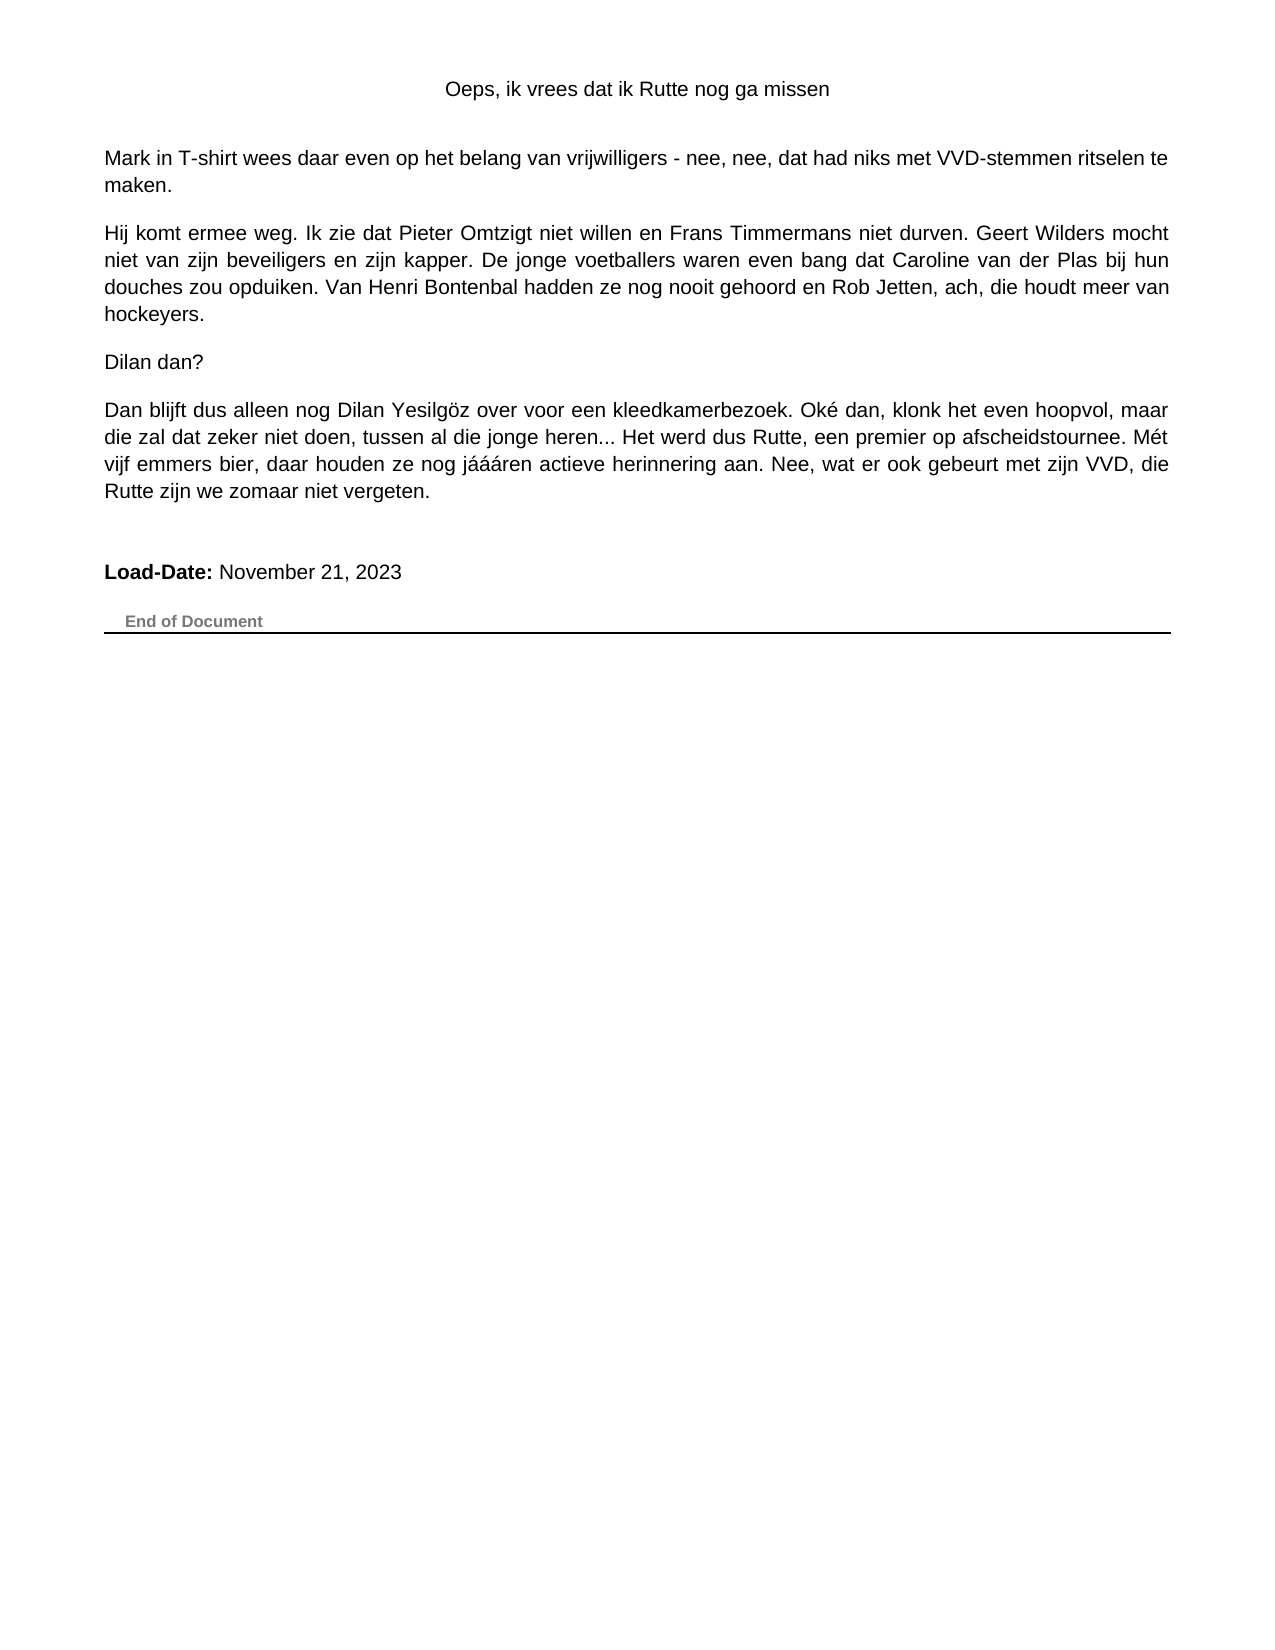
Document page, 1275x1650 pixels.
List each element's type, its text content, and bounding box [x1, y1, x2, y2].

text Mark in T-shirt wees daar even op het belang van vrijwilligers - nee, nee, dat had niks met VVD-stemmen ritselen te maken. [104, 142, 1171, 196]
text Dilan dan? [104, 346, 1171, 373]
text Hij komt ermee weg. Ik zie dat Pieter Omtzigt niet willen en Frans Timmermans niet durven. Geert Wilders mocht niet van zijn beveiligers en zijn kapper. De jonge voetballers waren even bang dat Caroline van der Plas bij hun douches zou opduiken. Van Henri Bontenbal hadden ze nog nooit gehoord en Rob Jetten, ach, die houdt meer van hockeyers. [104, 217, 1171, 326]
text Dan blijft dus alleen nog Dilan Yesilgöz over voor een kleedkamerbezoek. Oké dan, klonk het even hoopvol, maar die zal dat zeker niet doen, tussen al die jonge heren... Het werd dus Rutte, een premier op afscheidstournee. Mét vijf emmers bier, daar houden ze nog jáááren actieve herinnering aan. Nee, wat er ook gebeurt met zijn VVD, die Rutte zijn we zomaar niet vergeten. [104, 394, 1171, 503]
text Load-Date: November 21, 2023 [104, 528, 1171, 583]
text End of Document [125, 612, 1171, 631]
